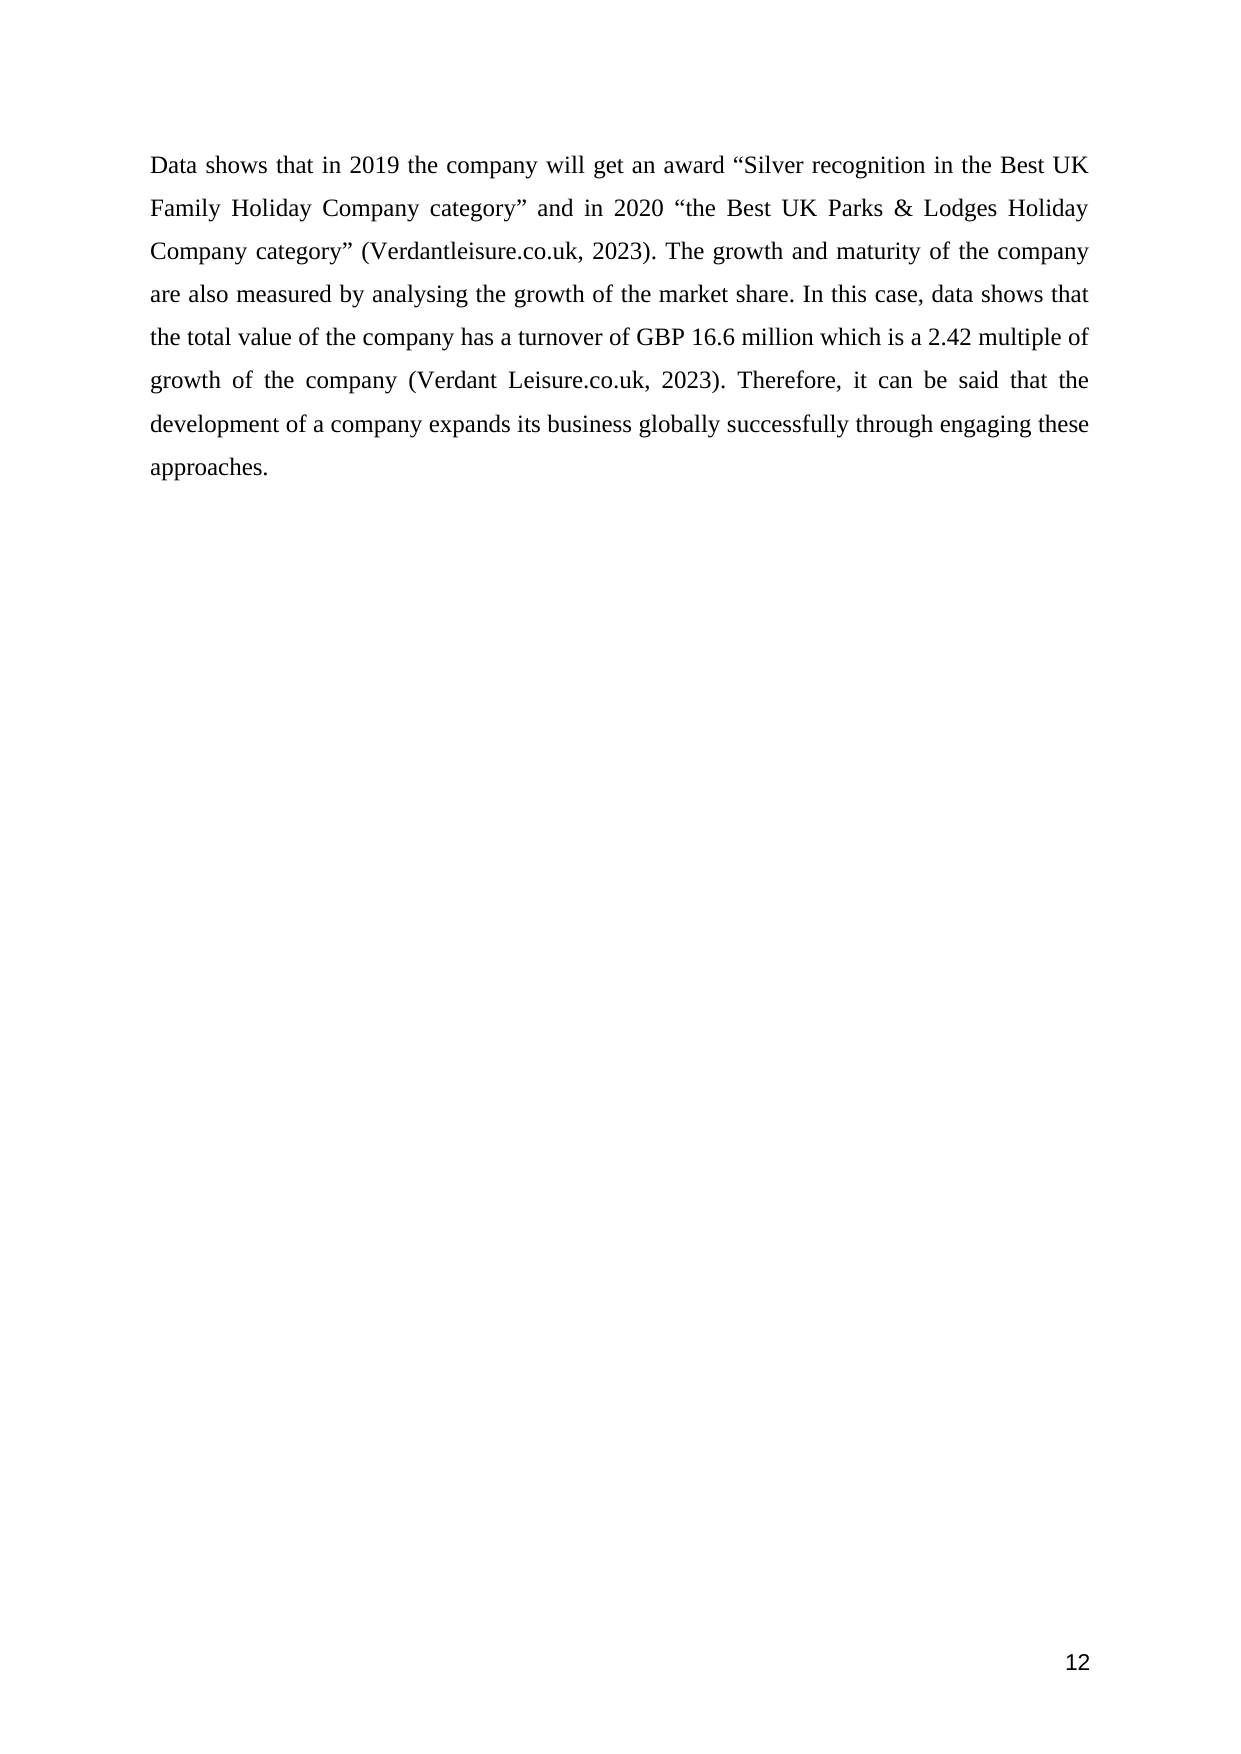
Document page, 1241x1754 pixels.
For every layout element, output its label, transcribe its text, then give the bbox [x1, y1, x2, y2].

text Data shows that in 2019 the company will get an award “Silver recognition in the Best UK Family Holiday Company category” and in 2020 “the Best UK Parks & Lodges Holiday Company category” (Verdantleisure.co.uk, 2023). The growth and maturity of the company are also measured by analysing the growth of the market share. In this case, data shows that the total value of the company has a turnover of GBP 16.6 million which is a 2.42 multiple of growth of the company (Verdant Leisure.co.uk, 2023). Therefore, it can be said that the development of a company expands its business globally successfully through engaging these approaches. [150, 150, 1090, 481]
